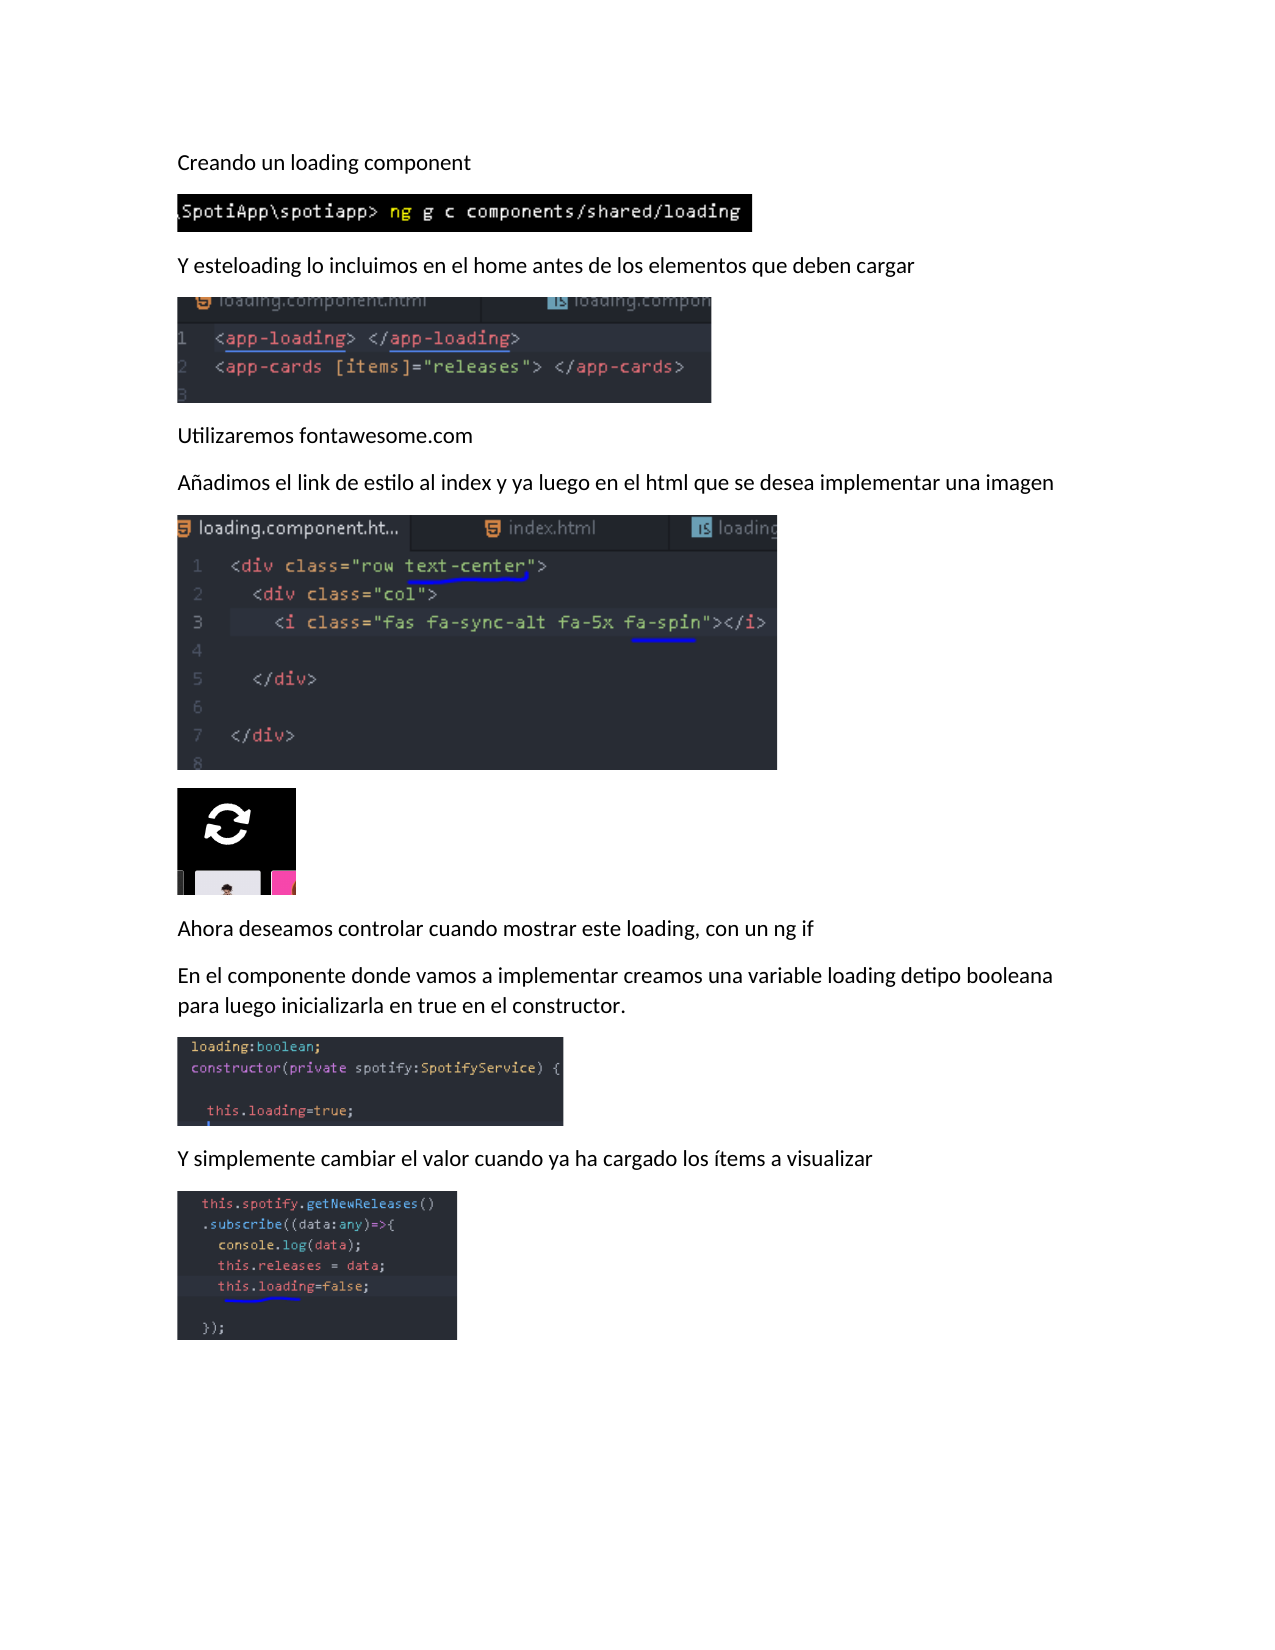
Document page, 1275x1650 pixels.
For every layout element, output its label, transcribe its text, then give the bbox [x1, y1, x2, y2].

picture [177, 1037, 564, 1126]
picture [177, 515, 778, 770]
text Ahora deseamos controlar cuando mostrar este loading, con un ng if [177, 914, 1098, 942]
picture [177, 194, 753, 232]
text En el componente donde vamos a implementar creamos una variable loading detipo booleana para luego inicializarla en true en el constructor. [177, 961, 1098, 1019]
text Añadimos el link de estilo al index y ya luego en el html que se desea implementar una imagen [177, 468, 1098, 496]
picture [177, 788, 296, 895]
text Utilizaremos fontawesome.com [177, 421, 1098, 449]
text Y esteloading lo incluimos en el home antes de los elementos que deben cargar [177, 251, 1098, 279]
text Y simplemente cambiar el valor cuando ya ha cargado los ítems a visualizar [177, 1144, 1098, 1172]
text Creando un loading component [177, 148, 1098, 176]
picture [177, 297, 712, 403]
picture [177, 1191, 458, 1340]
